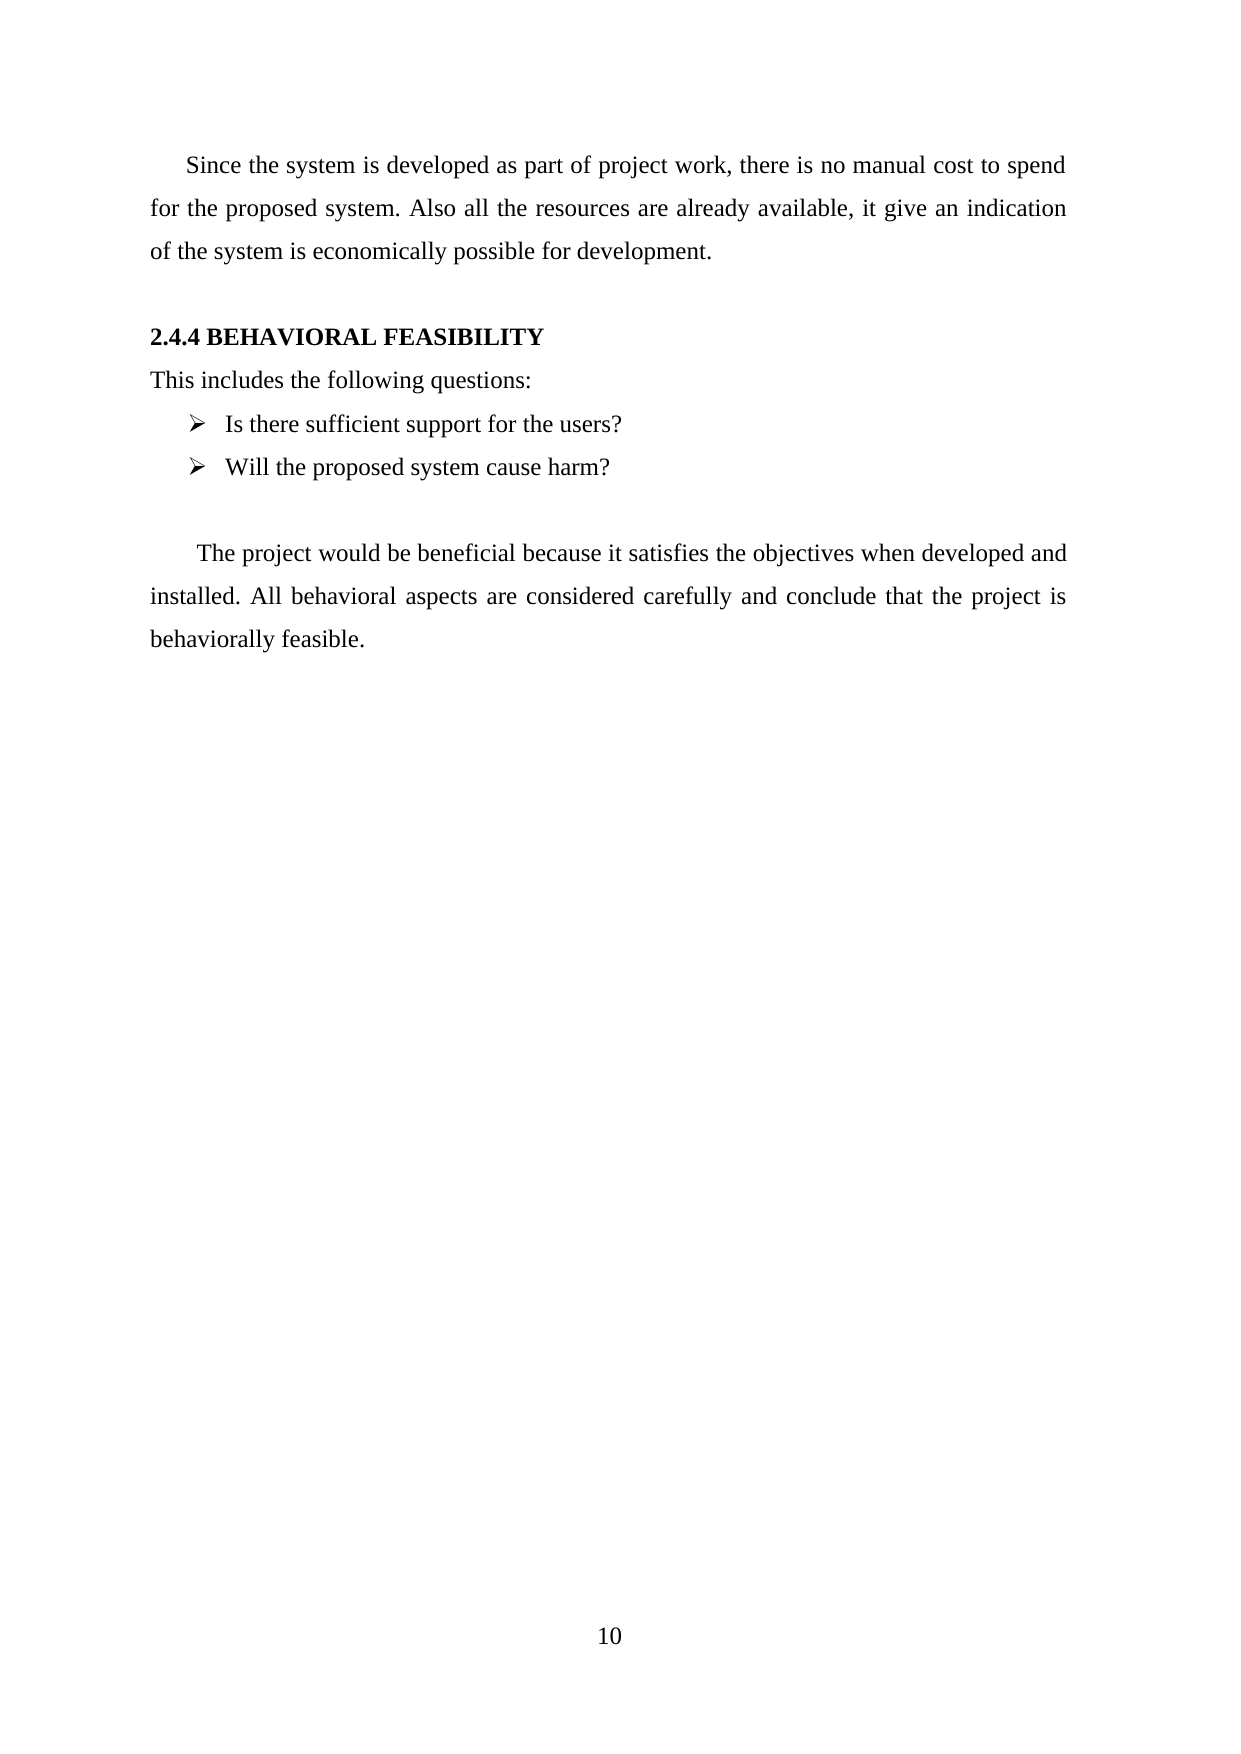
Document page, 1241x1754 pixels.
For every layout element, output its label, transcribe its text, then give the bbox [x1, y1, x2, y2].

list Will the proposed system cause harm? [187, 452, 1068, 481]
text 2.4.4 BEHAVIORAL FEASIBILITY [150, 322, 1068, 351]
text Since the system is developed as part of project work, there is no manual cost to spend for the proposed system. Also all the resources are already available, it give an indication of the system is economically possible for development. [150, 150, 1068, 265]
text The project would be beneficial because it satisfies the objectives when developed and installed. All behavioral aspects are considered carefully and conclude that the project is behaviorally feasible. [150, 538, 1068, 653]
list Is there sufficient support for the users? [187, 409, 1068, 437]
text This includes the following questions: [150, 366, 1068, 394]
